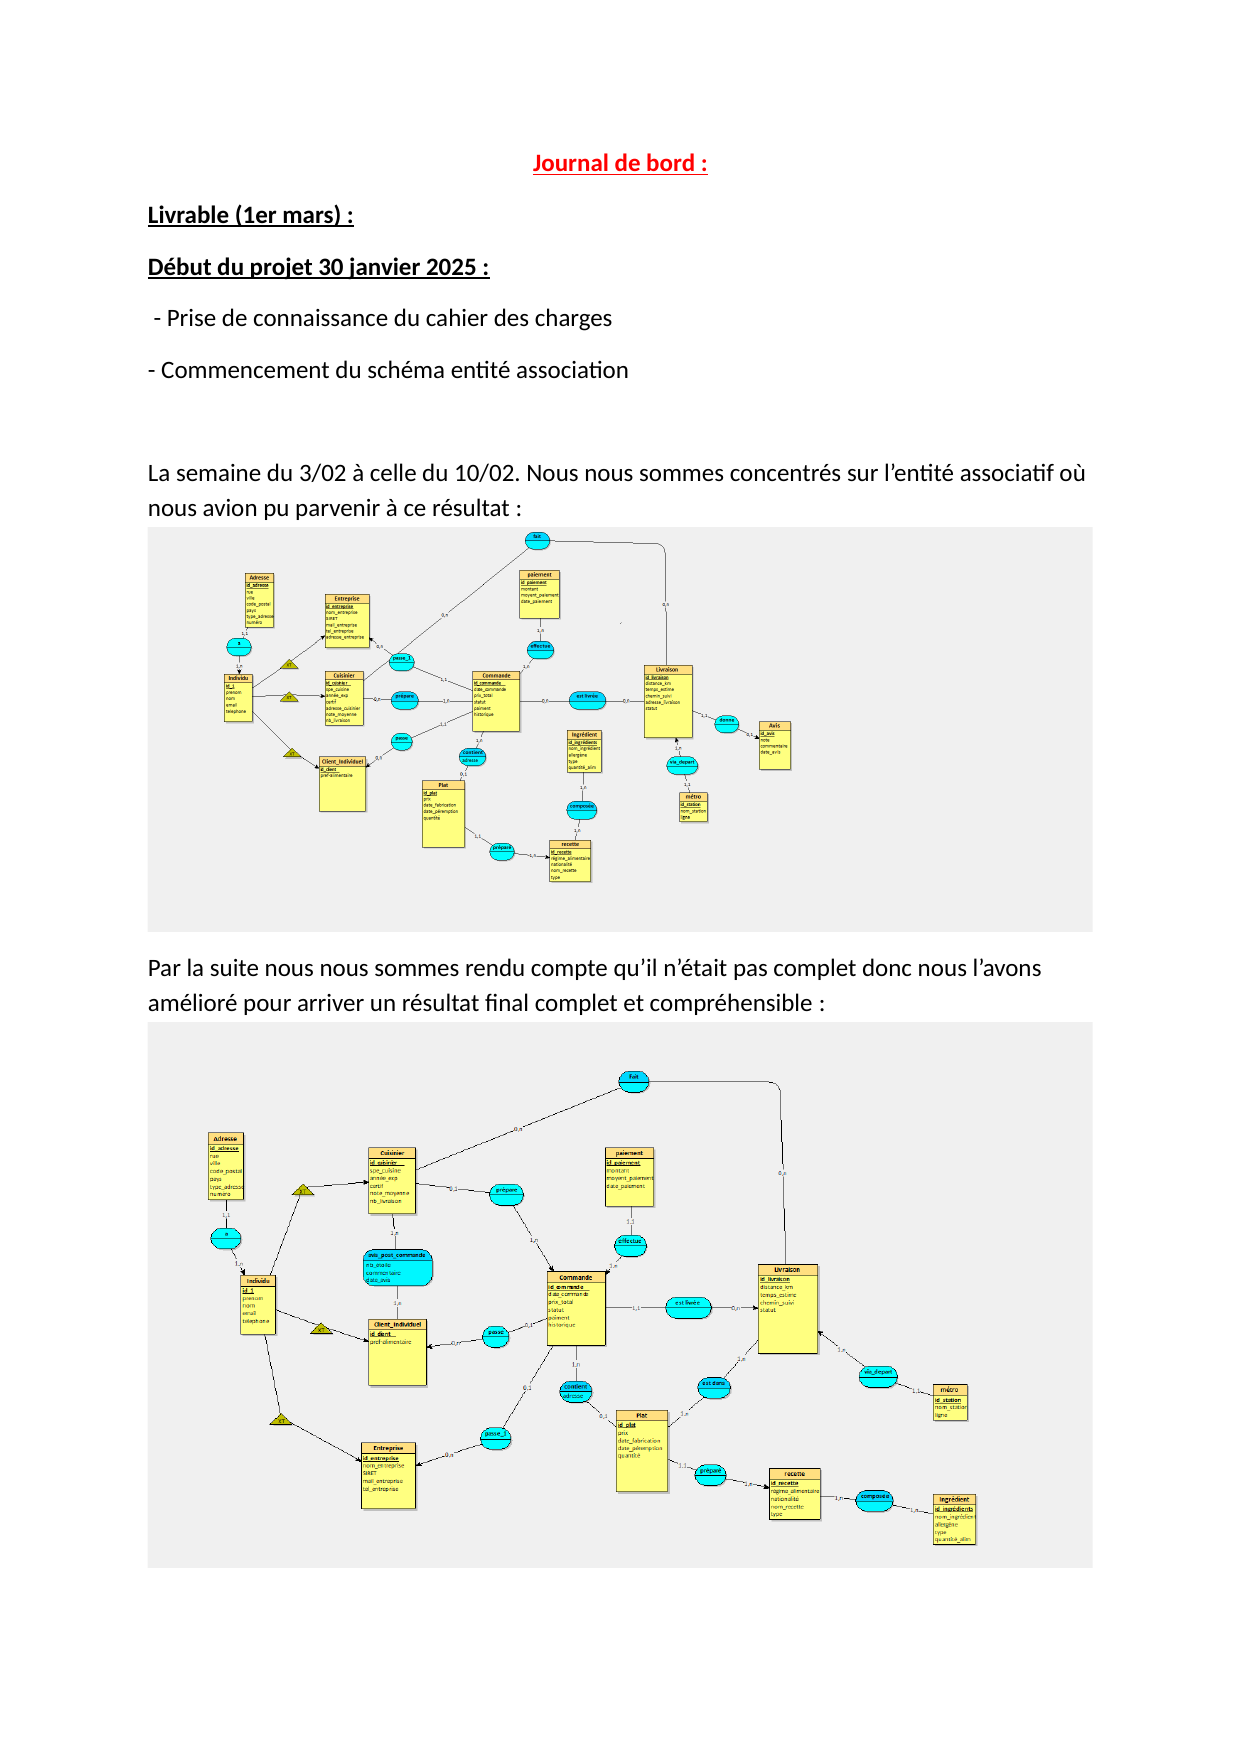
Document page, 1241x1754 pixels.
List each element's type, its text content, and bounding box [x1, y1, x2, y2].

text La semaine du 3/02 à celle du 10/02. Nous nous sommes concentrés sur l’entité associatif où nous avion pu parvenir à ce résultat : [148, 458, 1093, 527]
text - Commencement du schéma entité association [148, 354, 1093, 385]
text Journal de bord : [148, 148, 1093, 178]
text - Prise de connaissance du cahier des charges [148, 303, 1093, 333]
picture [147, 1022, 1093, 1568]
text Début du projet 30 janvier 2025 : [148, 251, 1093, 281]
picture [147, 527, 1093, 932]
text Livrable (1er mars) : [148, 199, 1093, 230]
text Par la suite nous nous sommes rendu compte qu’il n’était pas complet donc nous l’avons amélioré pour arriver un résultat final complet et compréhensible : [148, 952, 1093, 1022]
